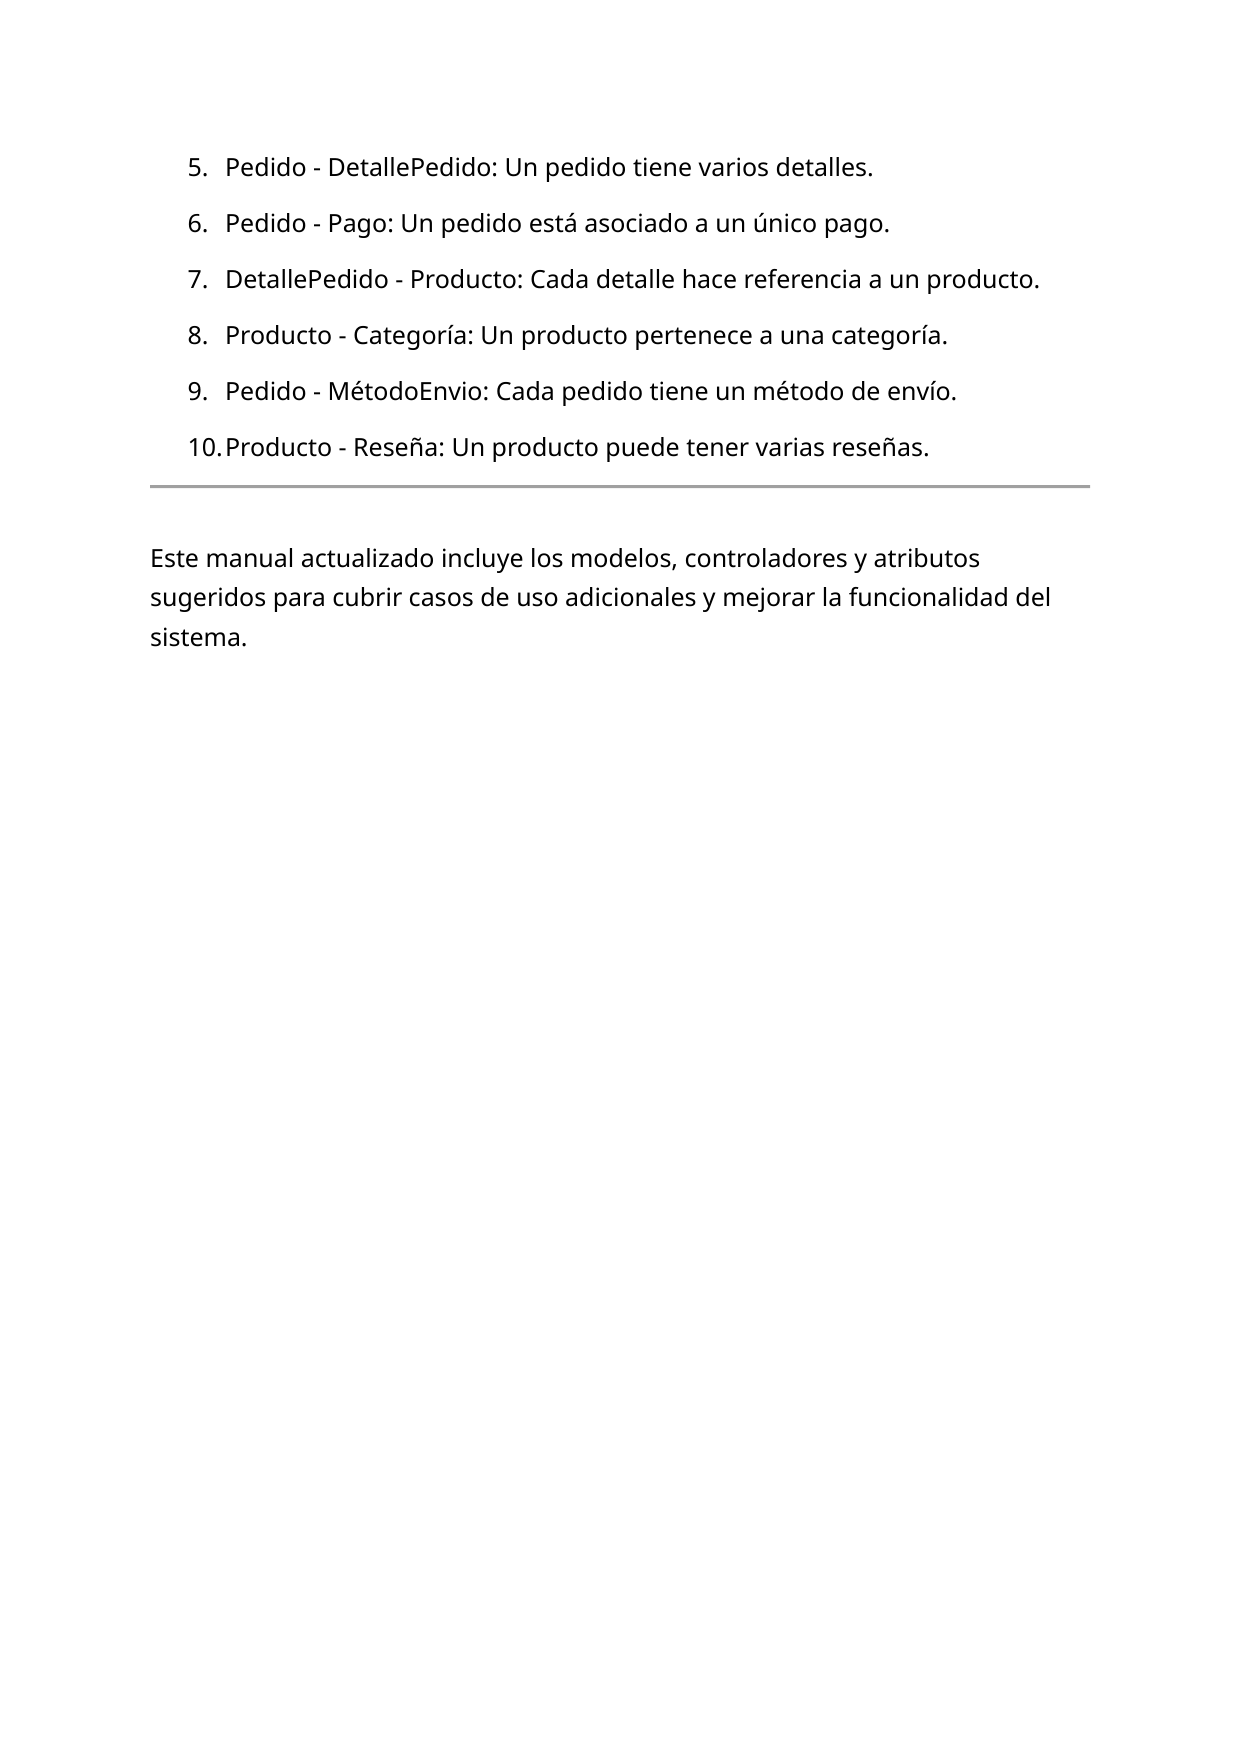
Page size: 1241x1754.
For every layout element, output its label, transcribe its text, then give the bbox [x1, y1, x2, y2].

list Pedido - DetallePedido: Un pedido tiene varios detalles. [187, 150, 1090, 184]
list Producto - Reseña: Un producto puede tener varias reseñas. [187, 429, 1090, 463]
list Pedido - Pago: Un pedido está asociado a un único pago. [187, 206, 1090, 240]
list DetallePedido - Producto: Cada detalle hace referencia a un producto. [187, 262, 1090, 296]
text Este manual actualizado incluye los modelos, controladores y atributos sugeridos para cubrir casos de uso adicionales y mejorar la funcionalidad del sistema. [150, 541, 1090, 653]
list Producto - Categoría: Un producto pertenece a una categoría. [187, 317, 1090, 352]
list Pedido - MétodoEnvio: Cada pedido tiene un método de envío. [187, 373, 1090, 407]
